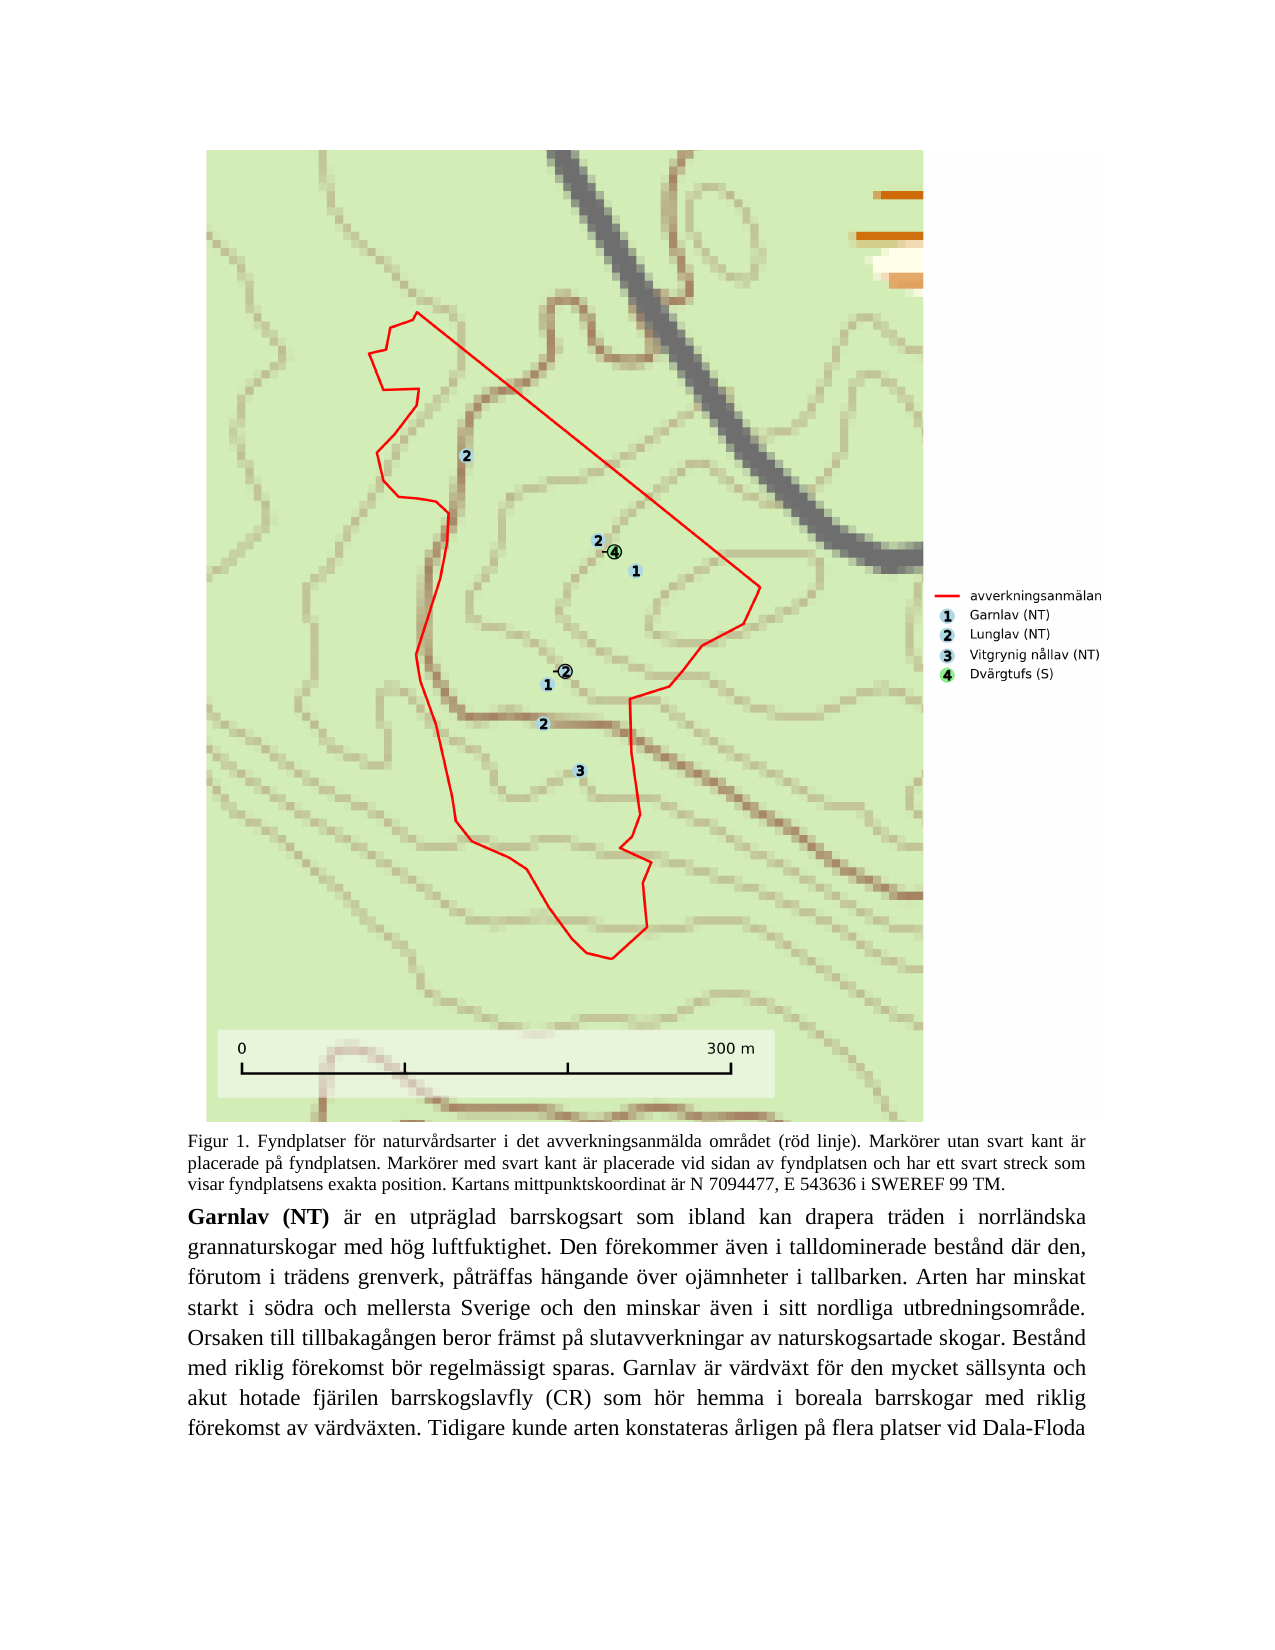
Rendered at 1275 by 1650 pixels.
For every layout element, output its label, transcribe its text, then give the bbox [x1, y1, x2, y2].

text Figur 1. Fyndplatser för naturvårdsarter i det avverkningsanmälda området (röd linje). Markörer utan svart kant är placerade på fyndplatsen. Markörer med svart kant är placerade vid sidan av fyndplatsen och har ett svart streck som visar fyndplatsens exakta position. Kartans mittpunktskoordinat är N 7094477, E 543636 i SWEREF 99 TM. [187, 1130, 1087, 1195]
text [187, 1203, 1087, 1441]
picture [206, 150, 1107, 1122]
